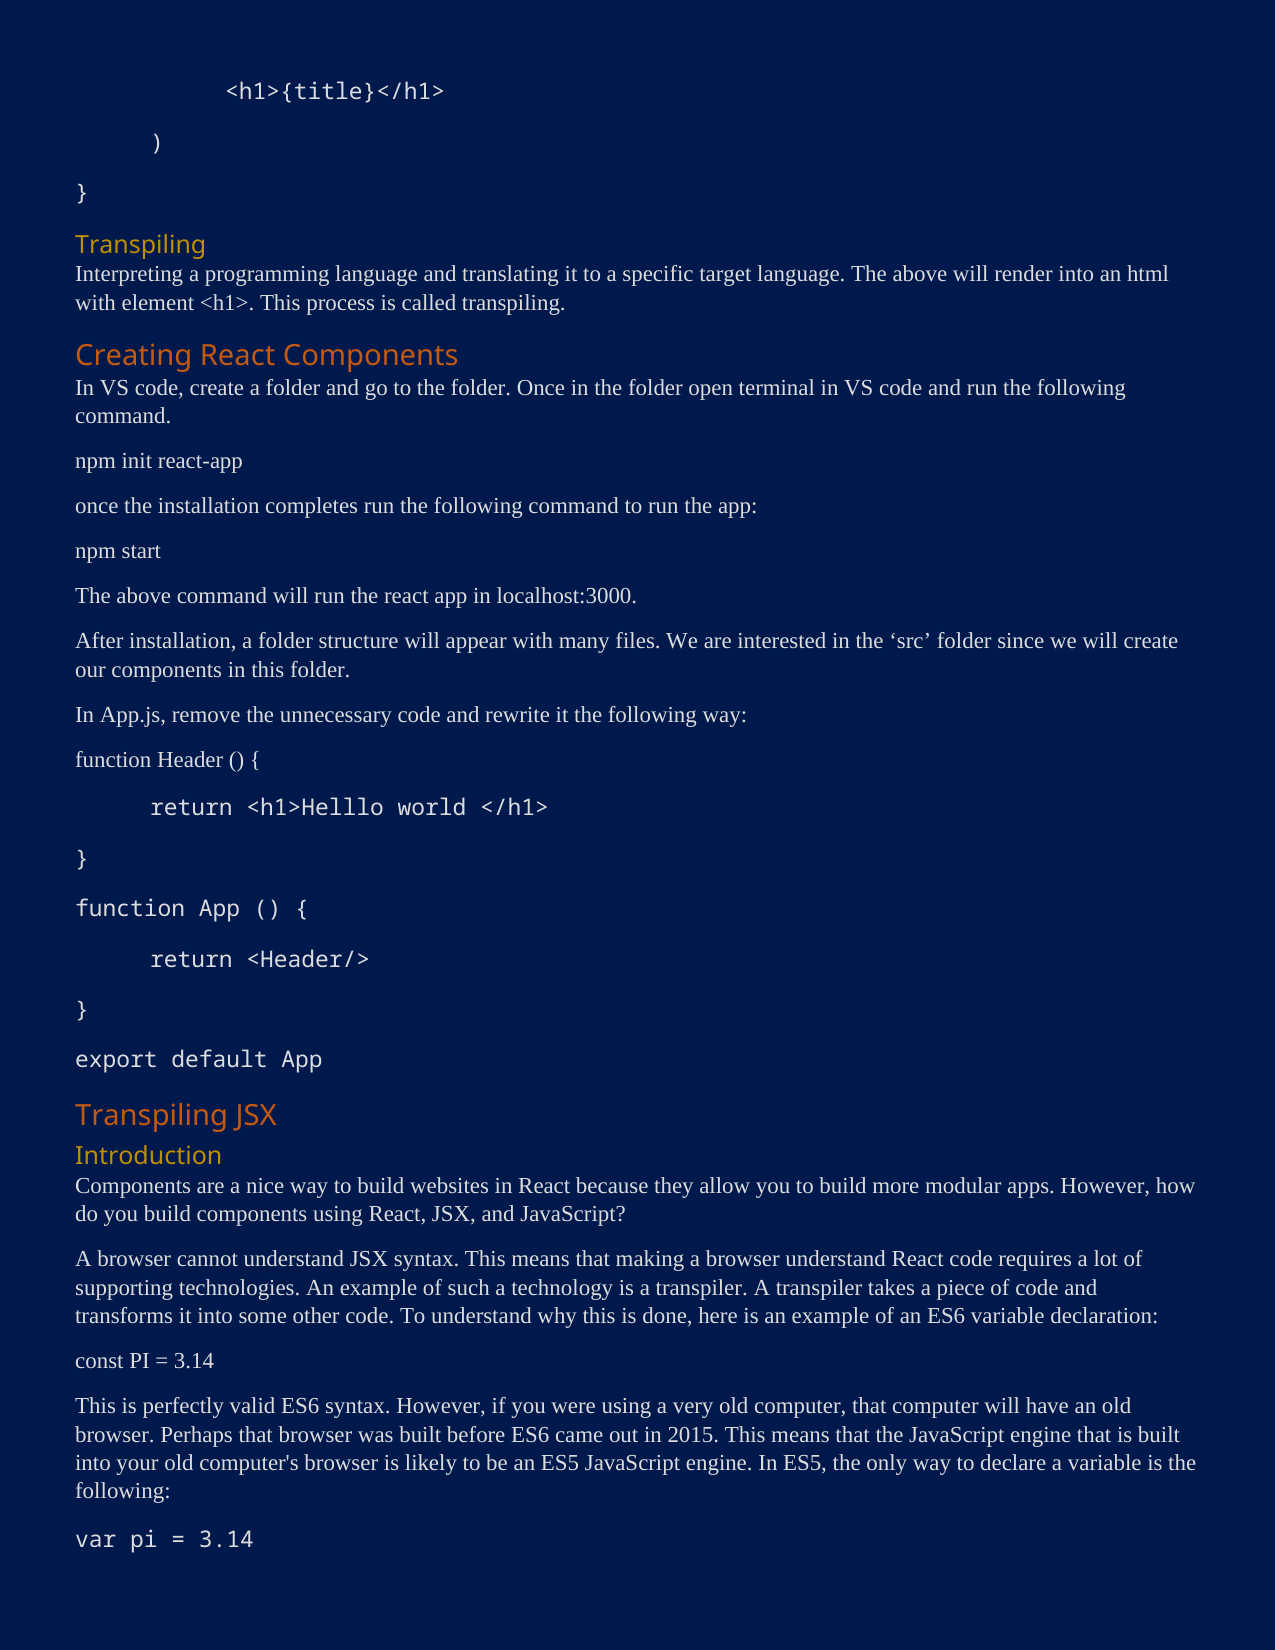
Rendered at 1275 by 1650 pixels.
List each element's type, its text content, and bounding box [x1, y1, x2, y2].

text In VS code, create a folder and go to the folder. Once in the folder open terminal in VS code and run the following command. [75, 373, 1200, 428]
subtitle Introduction [75, 1138, 1200, 1172]
text once the installation completes run the following command to run the app: [75, 492, 1200, 518]
text After installation, a folder structure will appear with many files. We are interested in the ‘src’ folder since we will create our components in this folder. [75, 627, 1200, 682]
text In App.js, remove the unnecessary code and rewrite it the following way: [75, 701, 1200, 727]
text Interpreting a programming language and translating it to a specific target language. The above will render into an html with element <h1>. This process is called transpiling. [75, 260, 1200, 315]
text var pi = 3.14 [75, 1523, 1200, 1554]
text The above command will run the react app in localhost:3000. [75, 582, 1200, 609]
text Components are a nice way to build websites in React because they allow you to build more modular apps. However, how do you build components using React, JSX, and JavaScript? [75, 1172, 1200, 1226]
text A browser cannot understand JSX syntax. This means that making a browser understand React code requires a lot of supporting technologies. An example of such a technology is a transpiler. A transpiler takes a piece of code and transforms it into some other code. To understand why this is done, here is an example of an ES6 variable declaration: [75, 1245, 1200, 1328]
subtitle Transpiling JSX [75, 1094, 1200, 1133]
subtitle Creating React Components [75, 334, 1200, 373]
text This is perfectly valid ES6 syntax. However, if you were using a very old computer, that computer will have an old browser. Perhaps that browser was built before ES6 came out in 2015. This means that the JavaScript engine that is built into your old computer's browser is likely to be an ES5 JavaScript engine. In ES5, the only way to declare a variable is the following: [75, 1392, 1200, 1504]
subtitle Transpiling [75, 226, 1200, 260]
